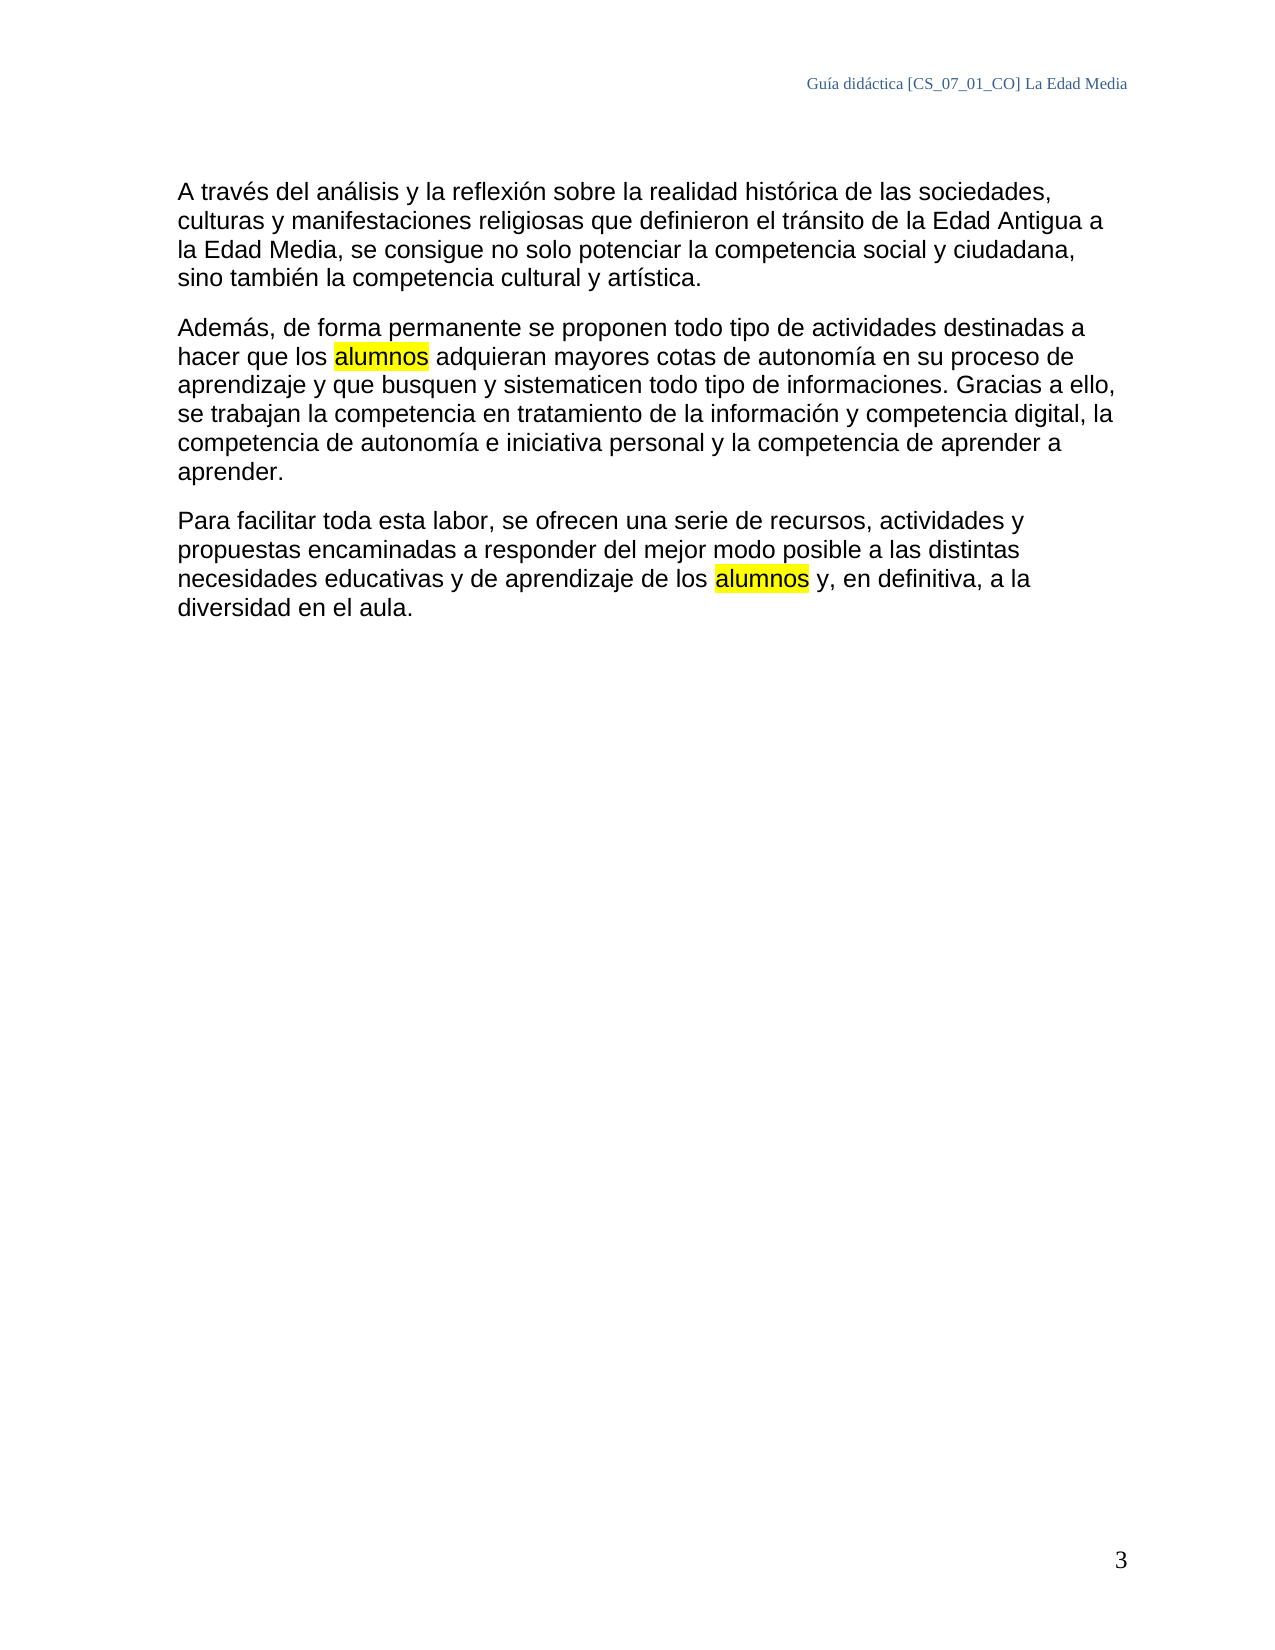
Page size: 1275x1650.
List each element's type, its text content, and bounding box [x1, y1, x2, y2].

text Para facilitar toda esta labor, se ofrecen una serie de recursos, actividades y propuestas encaminadas a responder del mejor modo posible a las distintas necesidades educativas y de aprendizaje de los alumnos y, en definitiva, a la diversidad en el aula. [177, 506, 1127, 621]
text Además, de forma permanente se proponen todo tipo de actividades destinadas a hacer que los alumnos adquieran mayores cotas de autonomía en su proceso de aprendizaje y que busquen y sistematicen todo tipo de informaciones. Gracias a ello, se trabajan la competencia en tratamiento de la información y competencia digital, la competencia de autonomía e iniciativa personal y la competencia de aprender a aprender. [177, 313, 1127, 486]
